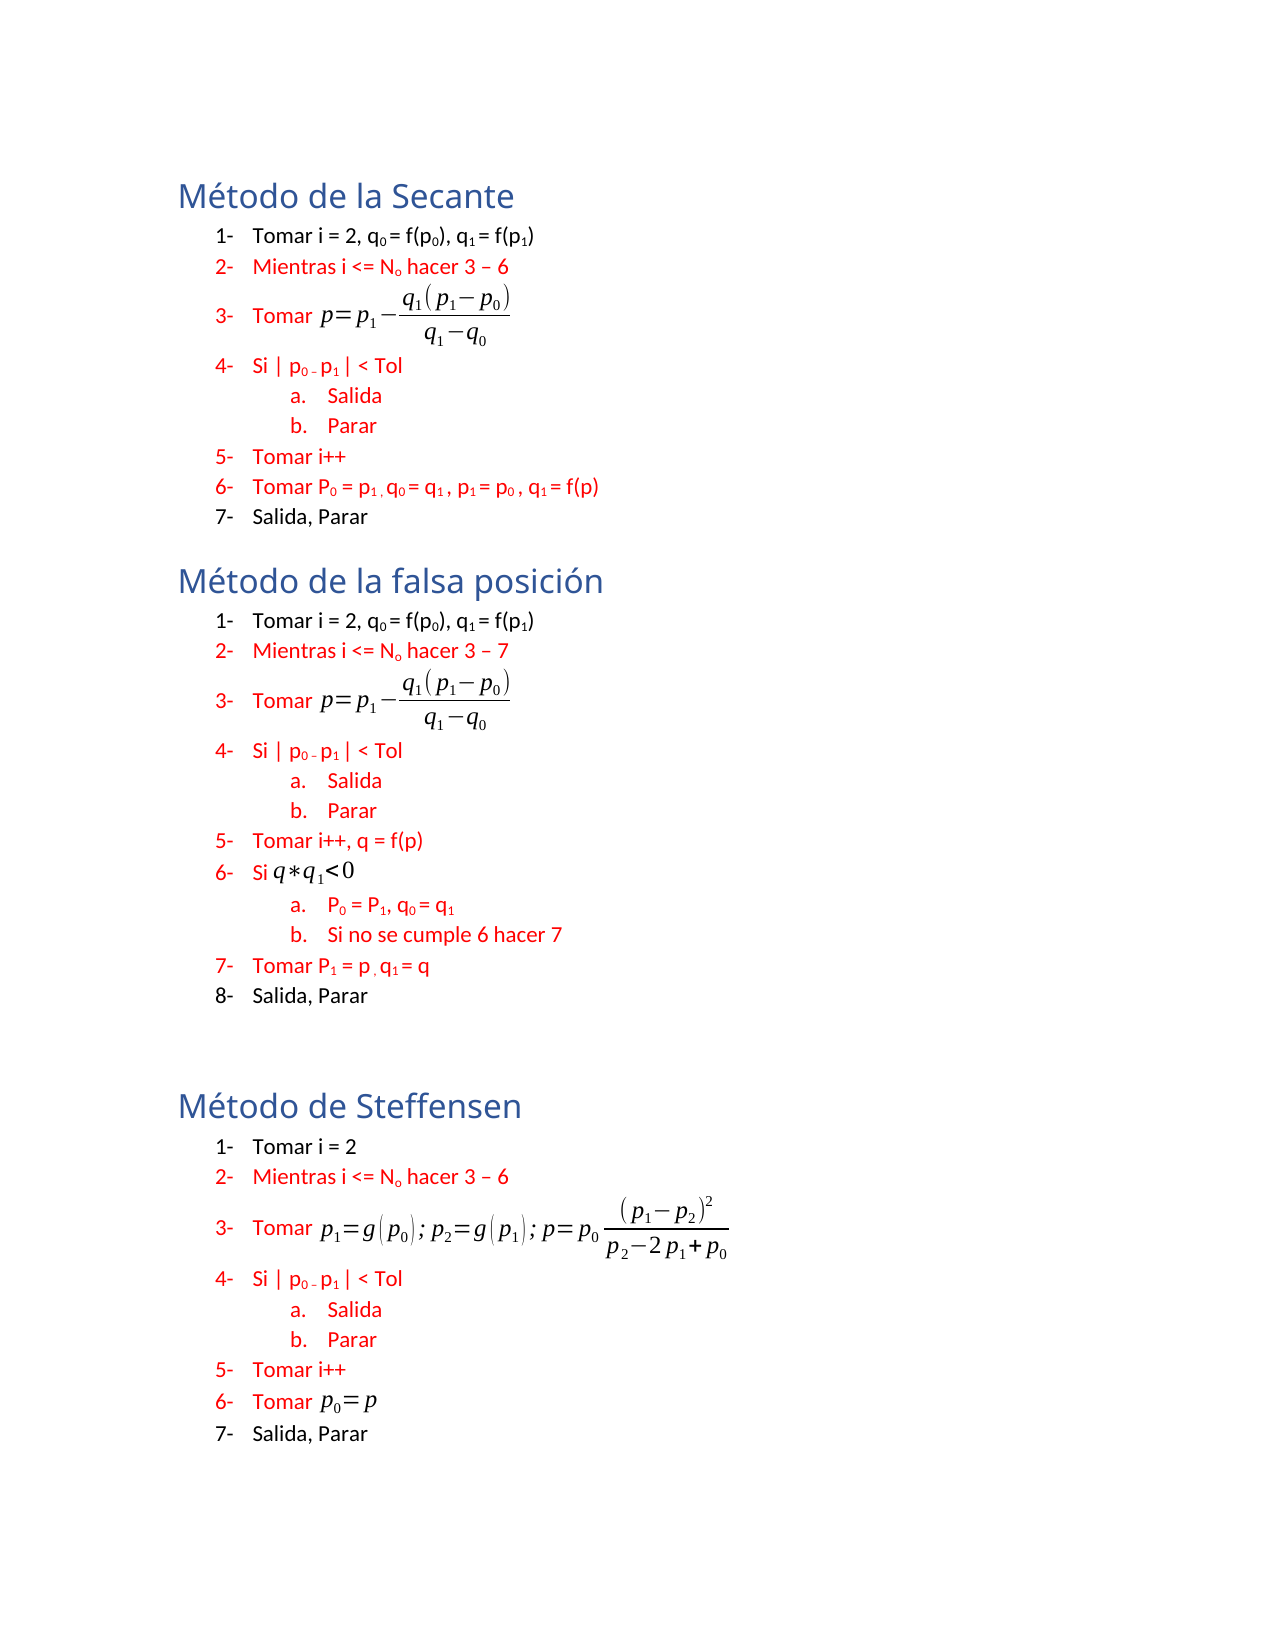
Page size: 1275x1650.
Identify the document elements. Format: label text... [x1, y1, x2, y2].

list Si | p0 – p1 | < Tol [215, 736, 1098, 764]
list Parar [290, 796, 1098, 824]
list Si | p0 – p1 | < Tol [215, 351, 1098, 379]
list Tomar [215, 282, 1098, 349]
subtitle Método de la falsa posición [177, 557, 1098, 603]
list Salida, Parar [215, 502, 1098, 530]
subtitle Método de la Secante [177, 173, 1098, 218]
list Salida [290, 381, 1098, 409]
list Mientras i <= No hacer 3 – 7 [215, 637, 1098, 664]
list P0 = P1, q0 = q1 [290, 890, 1098, 918]
list Mientras i <= No hacer 3 – 6 [215, 1162, 1098, 1190]
list Tomar i++ [215, 1355, 1098, 1383]
list Si | p0 – p1 | < Tol [215, 1264, 1098, 1292]
list Si no se cumple 6 hacer 7 [290, 921, 1098, 948]
list Parar [290, 1325, 1098, 1353]
list Tomar i = 2 [215, 1132, 1098, 1160]
list Si [215, 857, 1098, 888]
list Tomar [215, 1385, 1098, 1417]
subtitle Método de Steffensen [177, 1083, 1098, 1128]
list Tomar i = 2, q0 = f(p0), q1 = f(p1) [215, 606, 1098, 634]
list Tomar P0 = p1 , q0 = q1 , p1 = p0 , q1 = f(p) [215, 472, 1098, 500]
list Tomar [215, 1192, 1098, 1262]
list Tomar [215, 667, 1098, 734]
list Salida, Parar [215, 1419, 1098, 1447]
list Parar [290, 412, 1098, 439]
list Salida [290, 766, 1098, 794]
list Salida, Parar [215, 981, 1098, 1009]
list Mientras i <= No hacer 3 – 6 [215, 252, 1098, 280]
list Tomar i = 2, q0 = f(p0), q1 = f(p1) [215, 222, 1098, 249]
list Tomar i++ [215, 442, 1098, 470]
list Salida [290, 1295, 1098, 1323]
list Tomar P1 = p , q1 = q [215, 951, 1098, 979]
list Tomar i++, q = f(p) [215, 827, 1098, 854]
